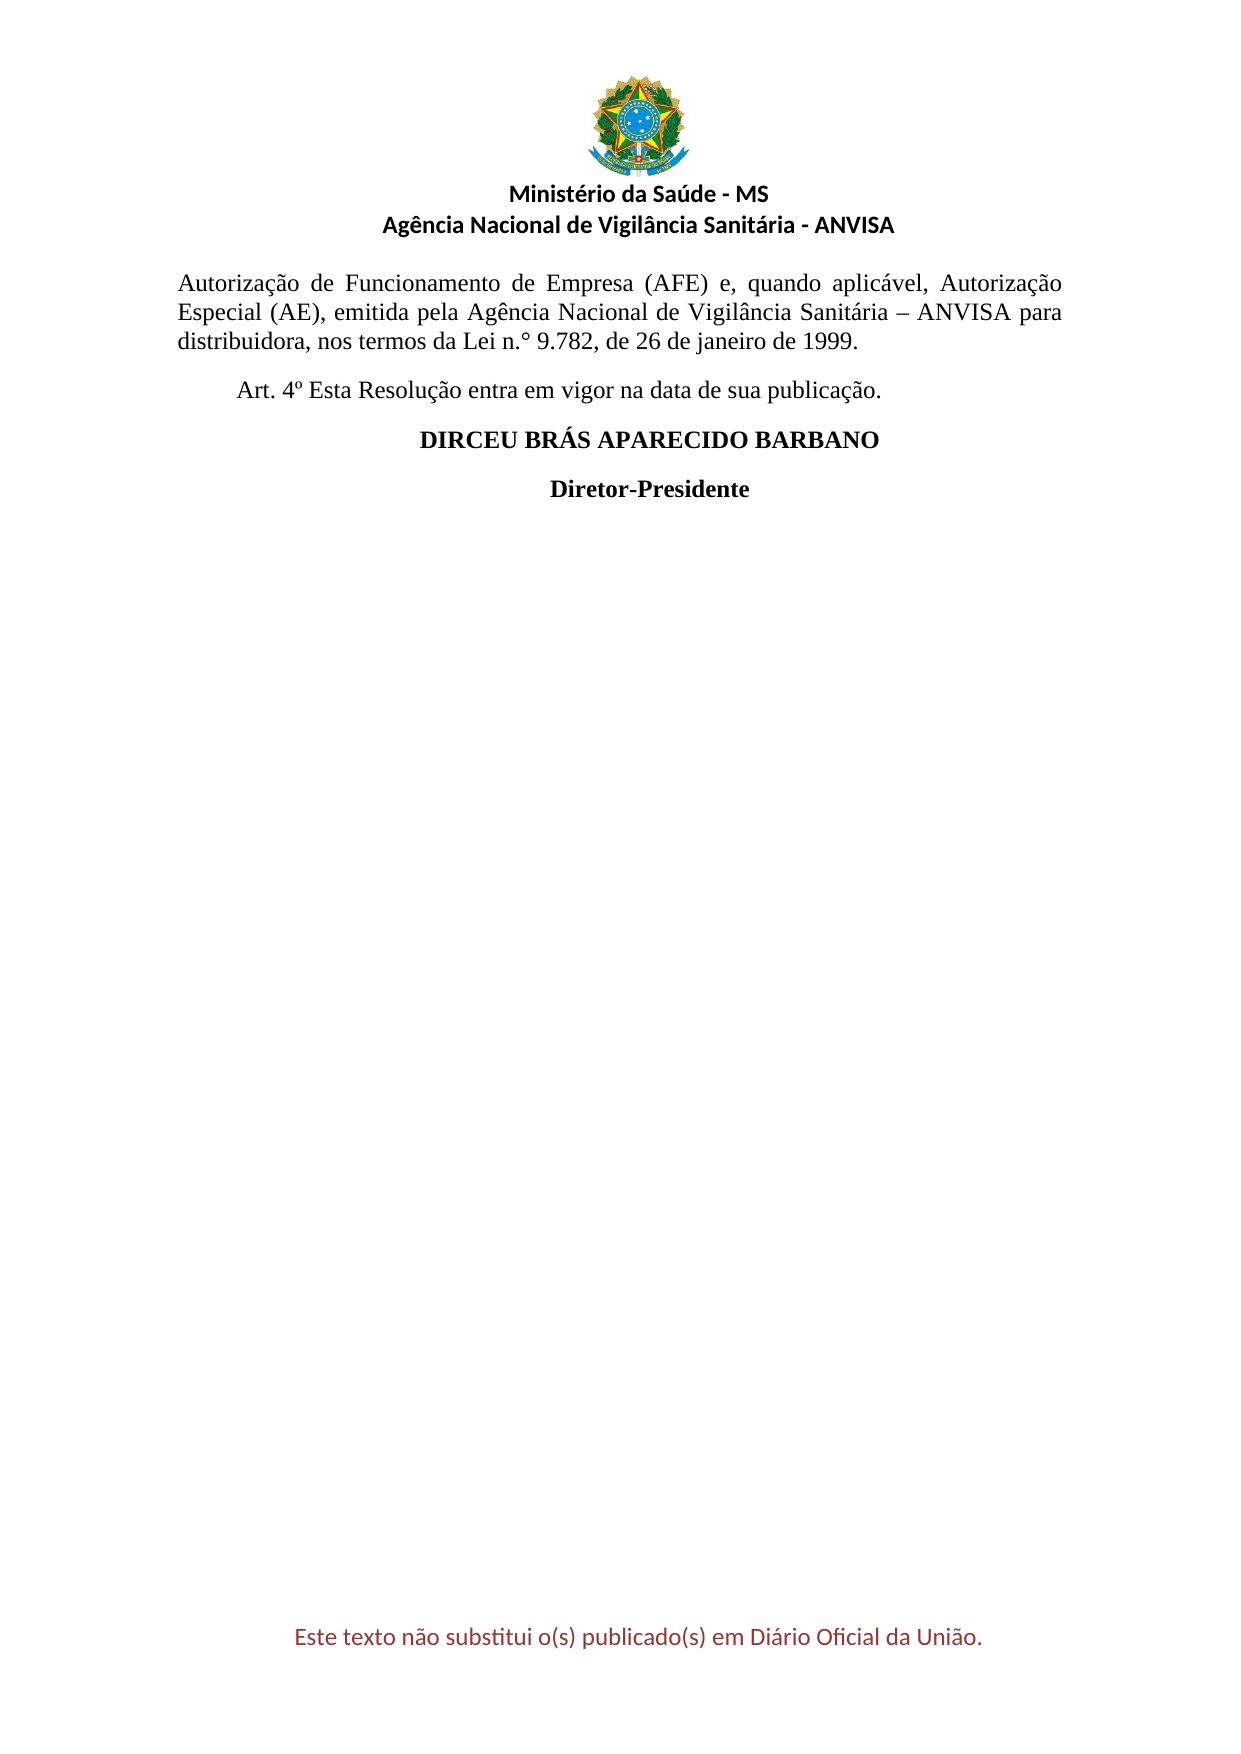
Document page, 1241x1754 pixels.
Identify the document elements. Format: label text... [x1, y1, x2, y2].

subtitle Diretor-Presidente [236, 474, 1063, 503]
subtitle DIRCEU BRÁS APARECIDO BARBANO [236, 425, 1063, 454]
picture [584, 73, 693, 179]
text Art. 4º Esta Resolução entra em vigor na data de sua publicação. [177, 375, 1063, 404]
